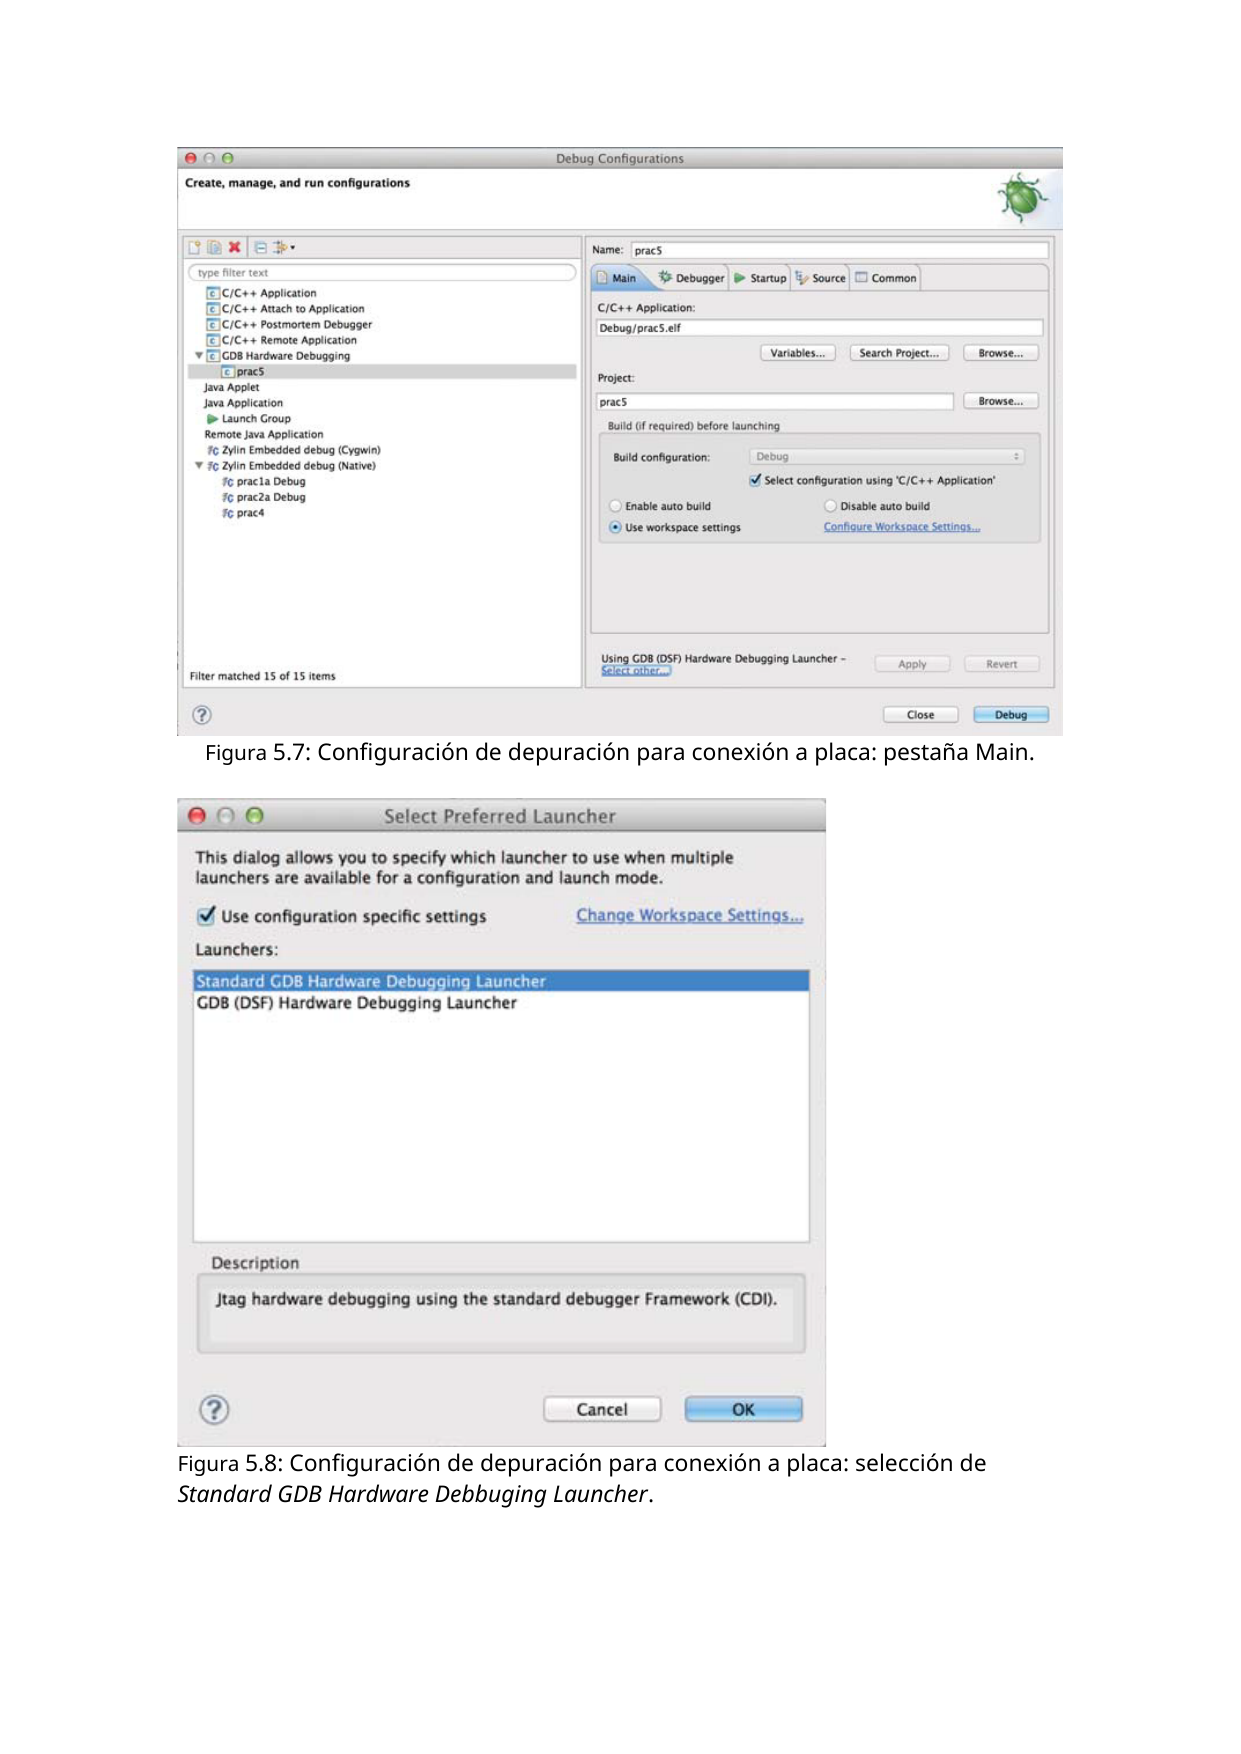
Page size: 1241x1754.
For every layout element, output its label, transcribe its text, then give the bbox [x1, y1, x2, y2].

text Figura 5.7: Configuración de depuración para conexión a placa: pestaña Main. [177, 736, 1063, 767]
text Figura 5.8: Configuración de depuración para conexión a placa: selección de Standard GDB Hardware Debbuging Launcher. [177, 1447, 1063, 1509]
